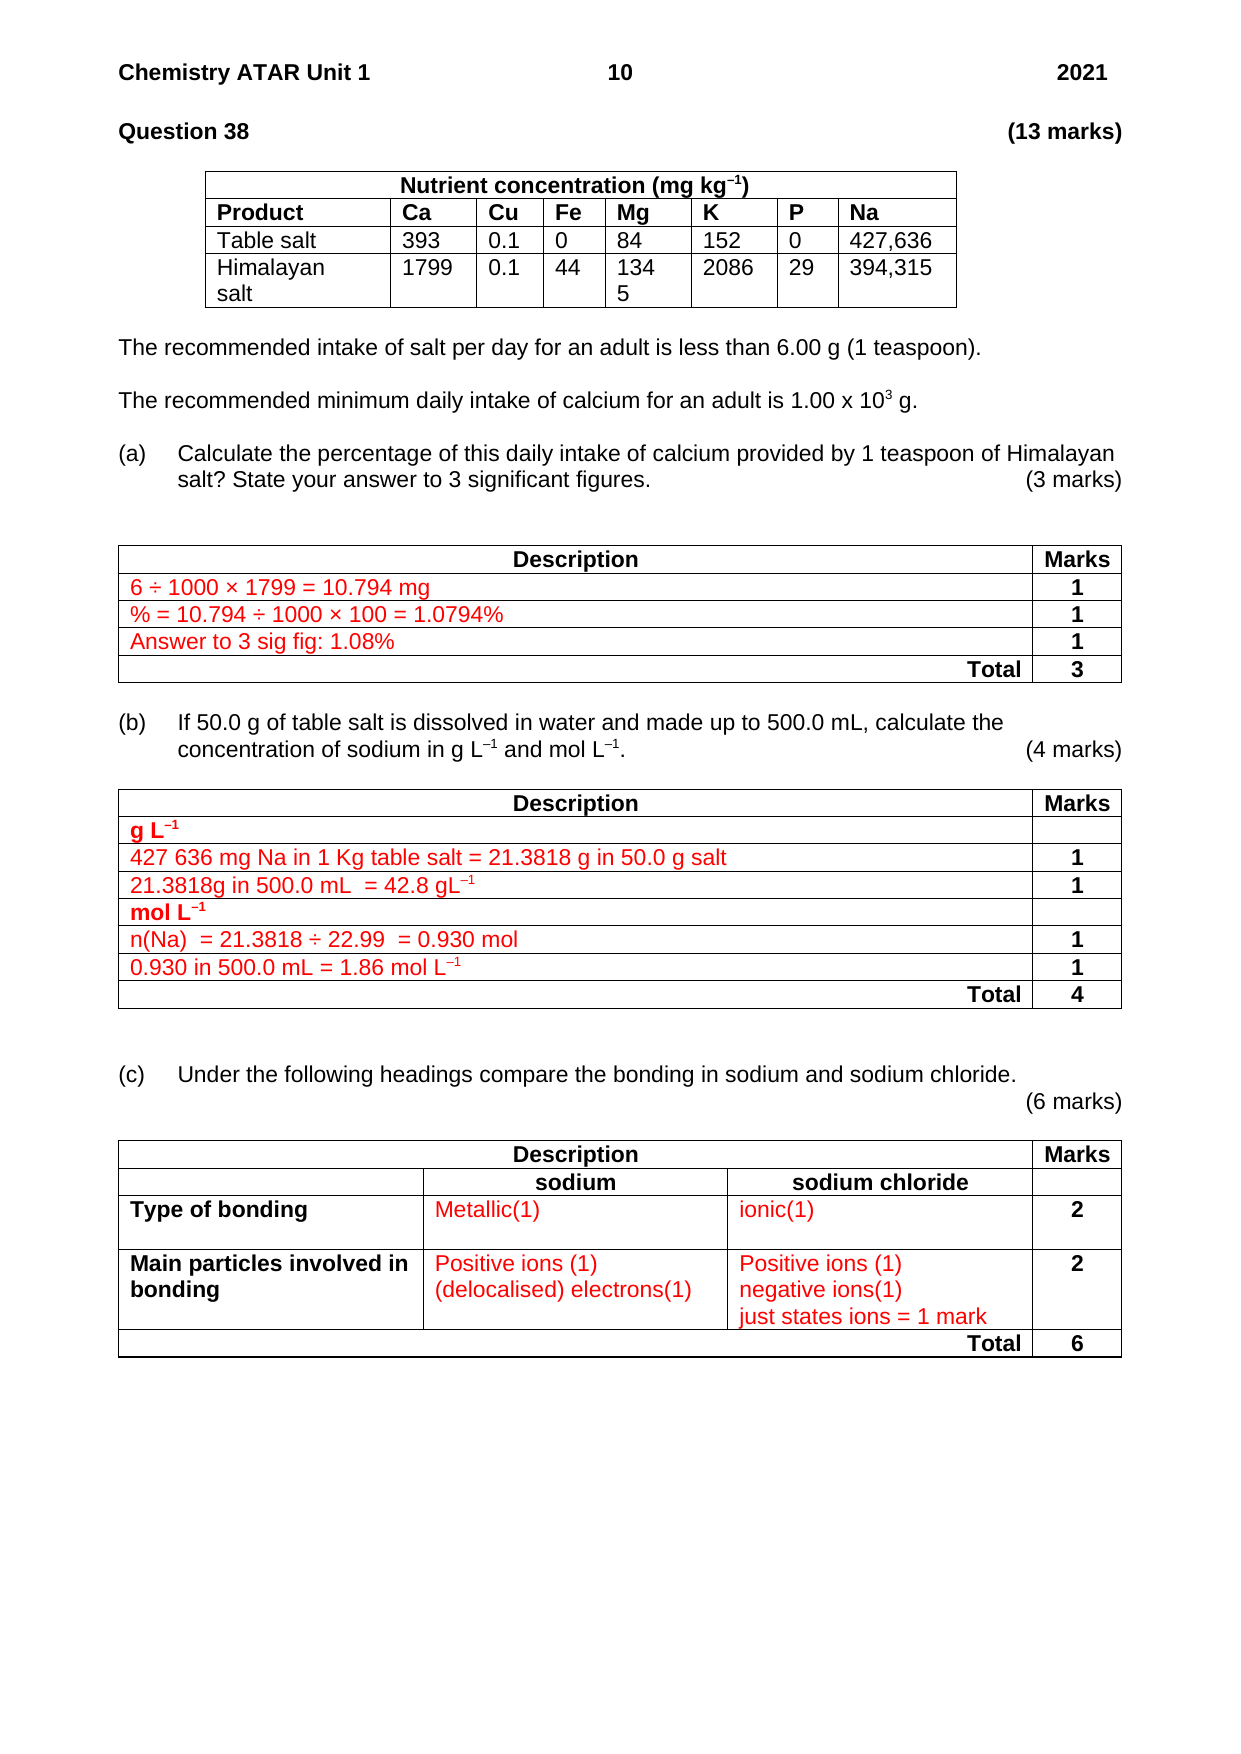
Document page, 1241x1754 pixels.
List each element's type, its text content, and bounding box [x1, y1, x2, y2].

table_cell 29 [778, 254, 838, 307]
table_cell 0.930 in 500.0 mL = 1.86 mol L–1 [119, 954, 1032, 980]
table_cell 0 [778, 227, 838, 253]
table_cell Na [839, 199, 956, 226]
table_cell 1 [1033, 954, 1121, 980]
table_cell 0 [544, 227, 605, 253]
table_cell 1 [1033, 926, 1121, 953]
table_cell ionic(1) [728, 1196, 1032, 1249]
table_cell 44 [544, 254, 605, 307]
text (c) Under the following headings compare the bonding in sodium and sodium chloride. [118, 1061, 1109, 1088]
table_cell n(Na) = 21.3818 ÷ 22.99 = 0.930 mol [119, 926, 1032, 953]
table_cell 3 [1033, 656, 1121, 682]
table_cell 4 [1033, 981, 1121, 1008]
table_cell % = 10.794 ÷ 1000 × 100 = 1.0794% [119, 601, 1032, 627]
table_cell Product [206, 199, 390, 226]
table_header Marks [1033, 546, 1121, 572]
text The recommended minimum daily intake of calcium for an adult is 1.00 x 103 g. [118, 387, 1109, 413]
table_header Description [119, 790, 1032, 816]
table_cell 21.3818g in 500.0 mL = 42.8 gL–1 [119, 872, 1032, 898]
table_cell 1 [1033, 601, 1121, 627]
table_cell 393 [391, 227, 476, 253]
table_cell Main particles involved in bonding [119, 1250, 423, 1329]
table_cell sodium [424, 1169, 727, 1195]
table_cell Fe [544, 199, 605, 226]
table_cell Mg [606, 199, 691, 226]
table_cell 1 [1033, 574, 1121, 600]
table_cell 6 ÷ 1000 × 1799 = 10.794 mg [119, 574, 1032, 600]
table_cell 0.1 [477, 227, 543, 253]
text The recommended intake of salt per day for an adult is less than 6.00 g (1 teaspoon). [118, 334, 1109, 361]
table_cell [1033, 899, 1121, 925]
table_cell P [778, 199, 838, 226]
table_cell 2086 [692, 254, 777, 307]
table_cell Total [119, 981, 1032, 1008]
table_cell K [692, 199, 777, 226]
table_header Nutrient concentration (mg kg–1) [206, 172, 956, 198]
table_cell 1345 [606, 254, 691, 307]
table_cell Cu [477, 199, 543, 226]
table_cell 2 [1033, 1196, 1121, 1249]
table_cell 394,315 [839, 254, 956, 307]
table_cell [1033, 817, 1121, 843]
table_cell [1033, 1169, 1121, 1195]
table_cell Answer to 3 sig fig: 1.08% [119, 628, 1032, 654]
table_cell Positive ions (1) (delocalised) electrons(1) [424, 1250, 727, 1329]
table_cell Himalayan salt [206, 254, 390, 307]
table_cell 152 [692, 227, 777, 253]
table_cell Table salt [206, 227, 390, 253]
table_cell 6 [1033, 1330, 1121, 1356]
table_cell Ca [391, 199, 476, 226]
table_cell 0.1 [477, 254, 543, 307]
table_cell 84 [606, 227, 691, 253]
table_cell 2 [1033, 1250, 1121, 1329]
table_cell Metallic(1) [424, 1196, 727, 1249]
table_cell 1 [1033, 628, 1121, 654]
text Question 38 (13 marks) [118, 118, 1122, 144]
text (6 marks) [118, 1088, 1122, 1114]
table_header Marks [1033, 1141, 1121, 1168]
table_cell [119, 1169, 423, 1195]
table_cell 427 636 mg Na in 1 Kg table salt = 21.3818 g in 50.0 g salt [119, 844, 1032, 871]
table_header Marks [1033, 790, 1121, 816]
text (a) Calculate the percentage of this daily intake of calcium provided by 1 teaspoon of Himalayan salt? State your answer to 3 significant figures. (3 marks) [118, 439, 1122, 519]
table_cell 1 [1033, 844, 1121, 871]
text (b) If 50.0 g of table salt is dissolved in water and made up to 500.0 mL, calculate the concentration of sodium in g L–1 and mol L–1. (4 marks) [118, 709, 1122, 762]
table_cell mol L–1 [119, 899, 1032, 925]
table_cell Positive ions (1) negative ions(1) just states ions = 1 mark [728, 1250, 1032, 1329]
table_cell Type of bonding [119, 1196, 423, 1249]
table_cell Total [119, 1330, 1032, 1356]
table_cell 1799 [391, 254, 476, 307]
table_header Description [119, 1141, 1032, 1168]
table_cell 1 [1033, 872, 1121, 898]
table_cell Total [119, 656, 1032, 682]
table_header Description [119, 546, 1032, 572]
table_cell 427,636 [839, 227, 956, 253]
table_cell sodium chloride [728, 1169, 1032, 1195]
table_cell g L–1 [119, 817, 1032, 843]
